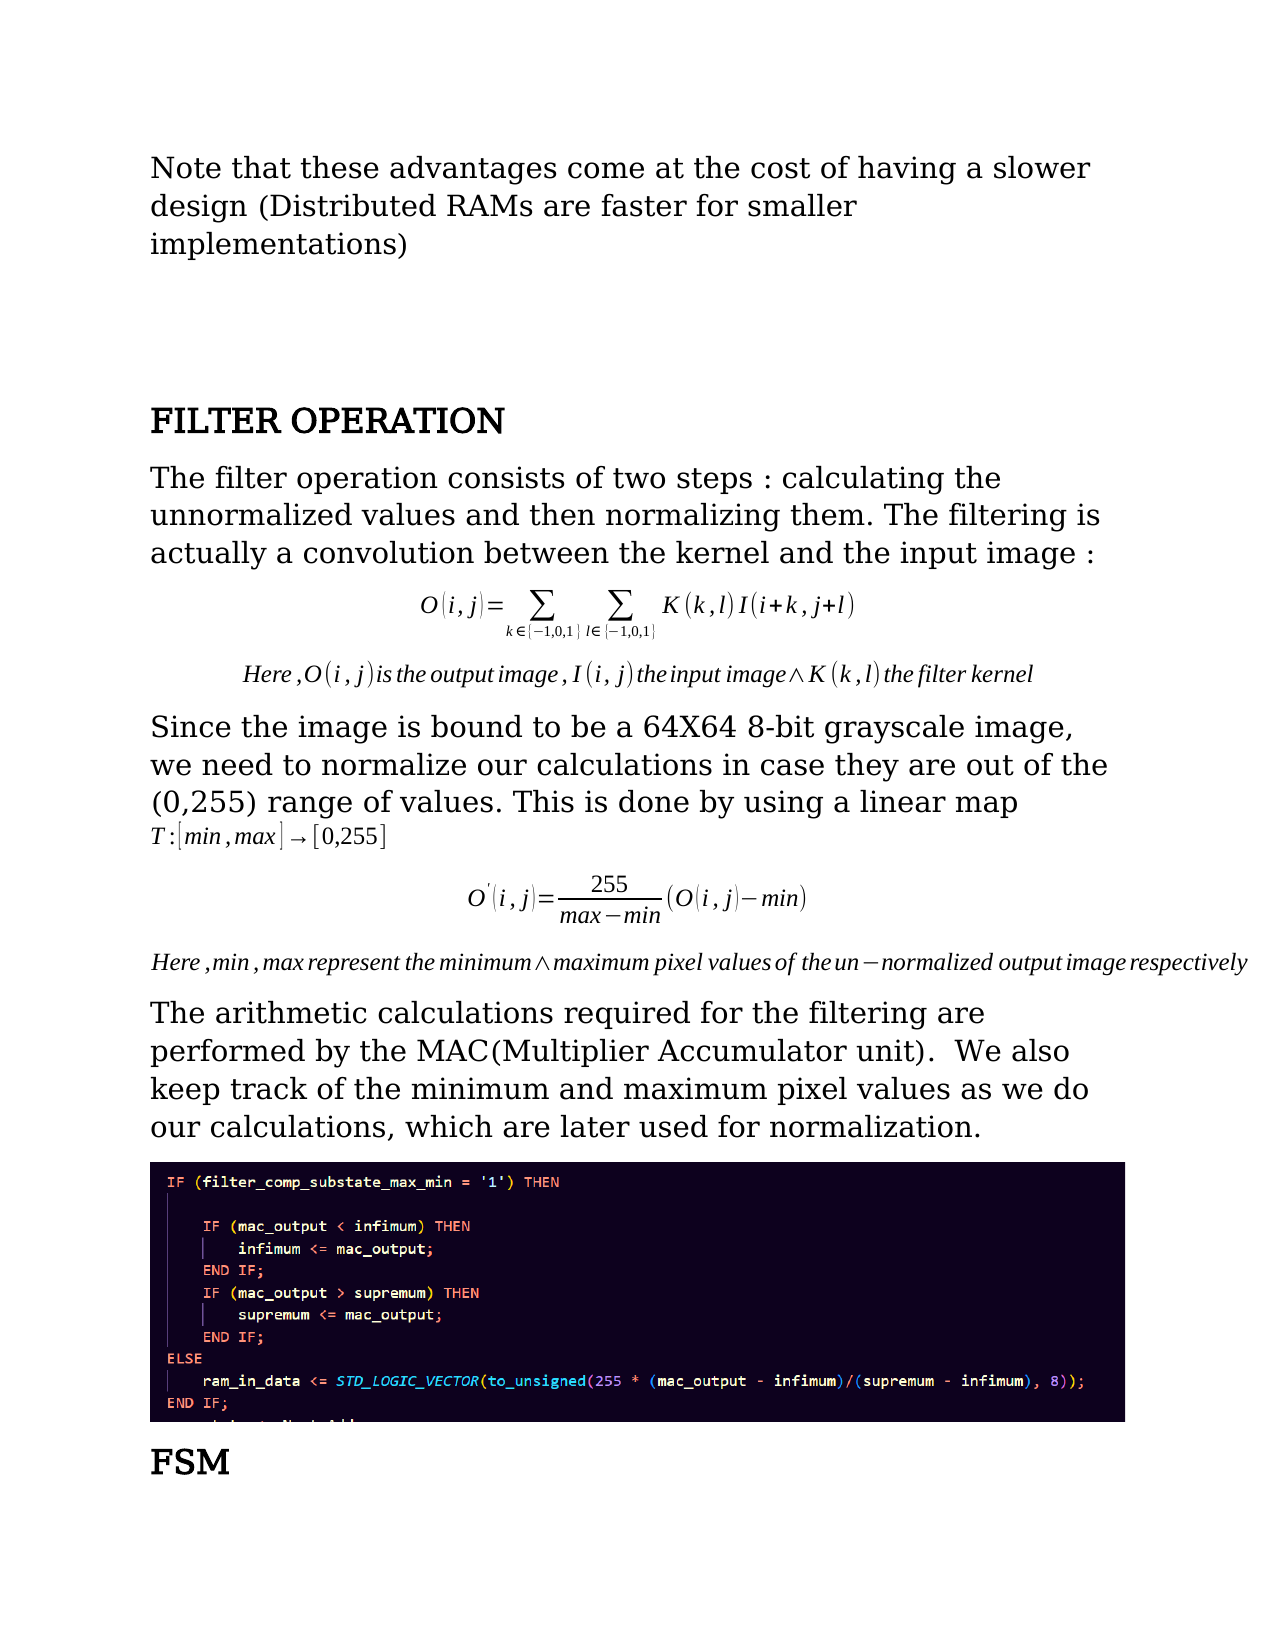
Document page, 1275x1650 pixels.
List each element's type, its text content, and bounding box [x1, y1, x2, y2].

text The arithmetic calculations required for the filtering are performed by the MAC(Multiplier Accumulator unit). We also keep track of the minimum and maximum pixel values as we do our calculations, which are later used for normalization. [150, 995, 1125, 1143]
text FILTER OPERATION [150, 399, 1125, 439]
text The filter operation consists of two steps : calculating the unnormalized values and then normalizing them. The filtering is actually a convolution between the kernel and the input image : [150, 459, 1125, 569]
picture [150, 1162, 1125, 1422]
text FSM [150, 1441, 1125, 1481]
text Since the image is bound to be a 64X64 8-bit grayscale image, we need to normalize our calculations in case they are out of the (0,255) range of values. This is done by using a linear map [150, 708, 1125, 851]
text Note that these advantages come at the cost of having a slower design (Distributed RAMs are faster for smaller implementations) [150, 150, 1125, 260]
